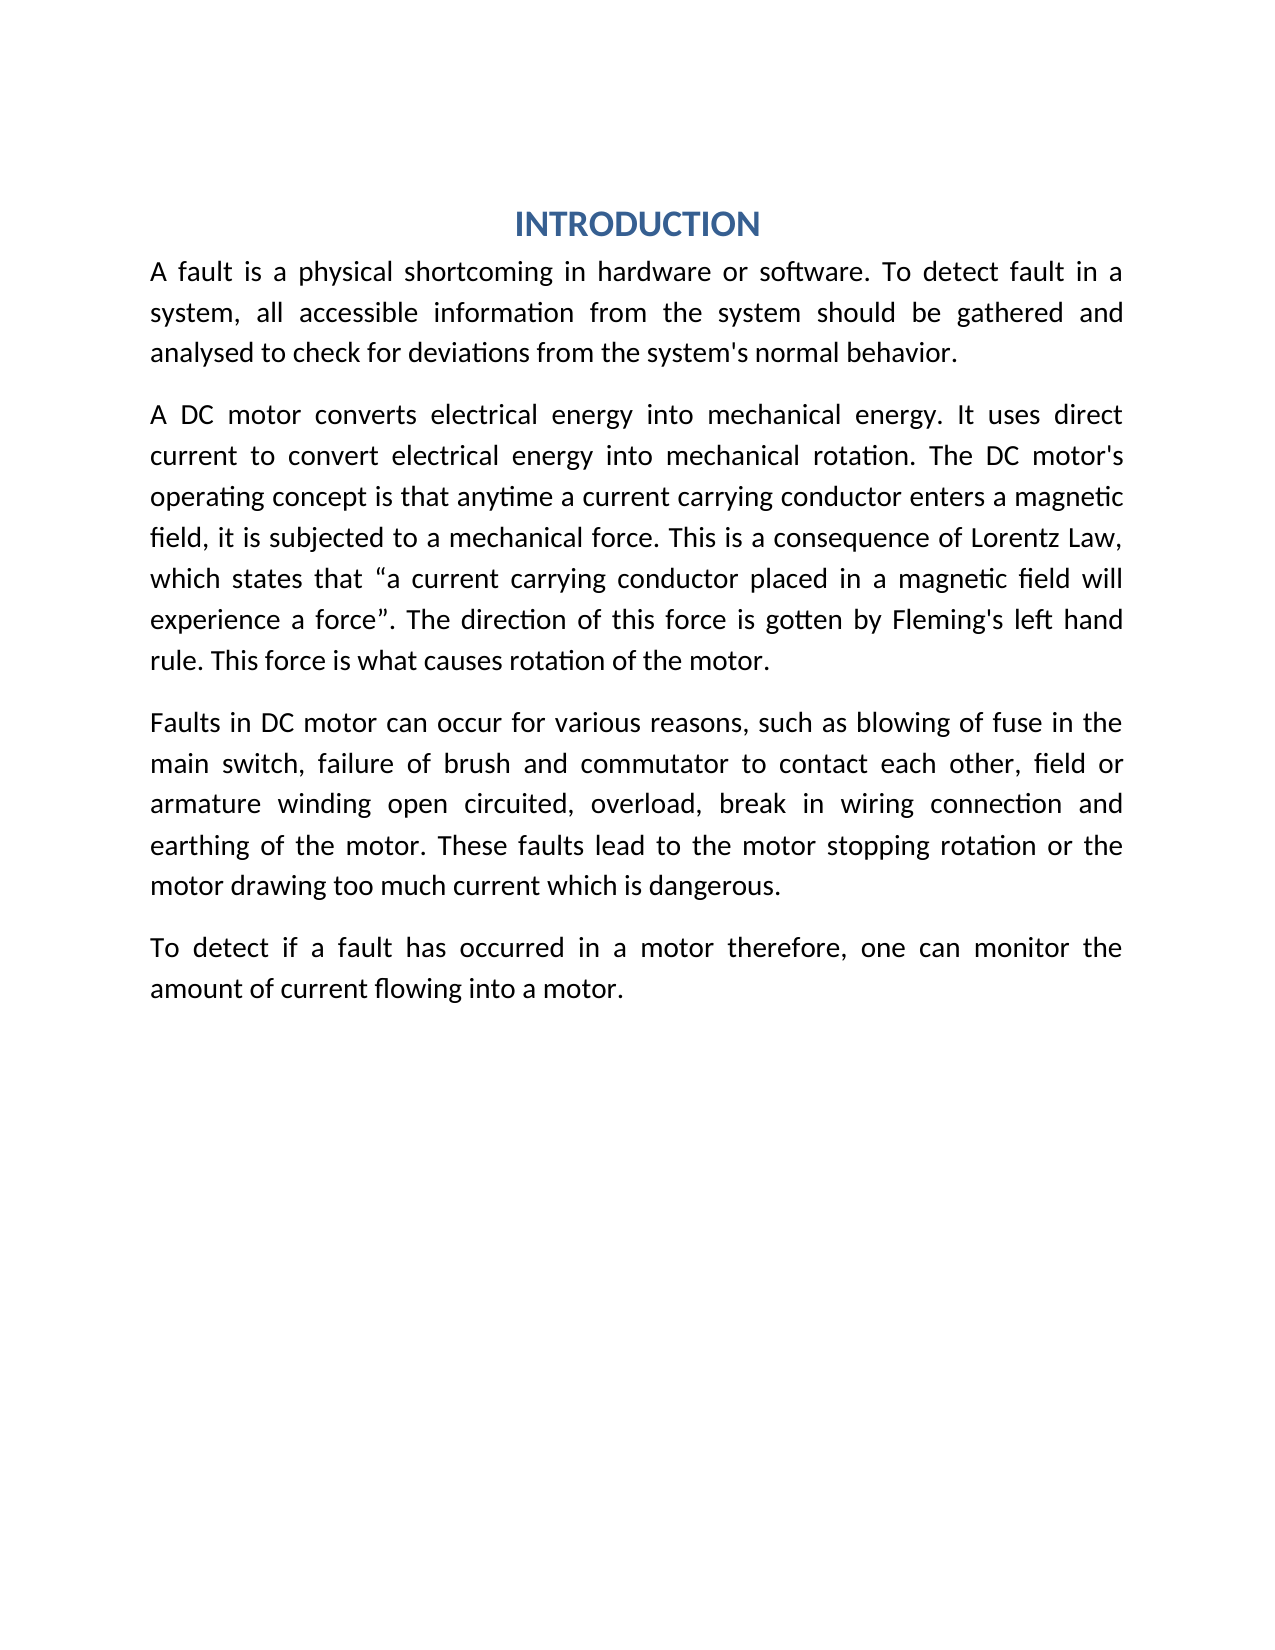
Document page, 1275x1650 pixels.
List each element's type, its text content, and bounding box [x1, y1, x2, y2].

text A fault is a physical shortcoming in hardware or software. To detect fault in a system, all accessible information from the system should be gathered and analysed to check for deviations from the system's normal behavior. [150, 253, 1125, 370]
text Faults in DC motor can occur for various reasons, such as blowing of fuse in the main switch, failure of brush and commutator to contact each other, field or armature winding open circuited, overload, break in wiring connection and earthing of the motor. These faults lead to the motor stopping rotation or the motor drawing too much current which is dangerous. [150, 704, 1125, 903]
text To detect if a fault has occurred in a motor therefore, one can monitor the amount of current flowing into a motor. [150, 929, 1125, 1006]
subtitle INTRODUCTION [150, 200, 1125, 246]
text A DC motor converts electrical energy into mechanical energy. It uses direct current to convert electrical energy into mechanical rotation. The DC motor's operating concept is that anytime a current carrying conductor enters a magnetic field, it is subjected to a mechanical force. This is a consequence of Lorentz Law, which states that “a current carrying conductor placed in a magnetic field will experience a force”. The direction of this force is gotten by Fleming's left hand rule. This force is what causes rotation of the motor. [150, 396, 1125, 678]
